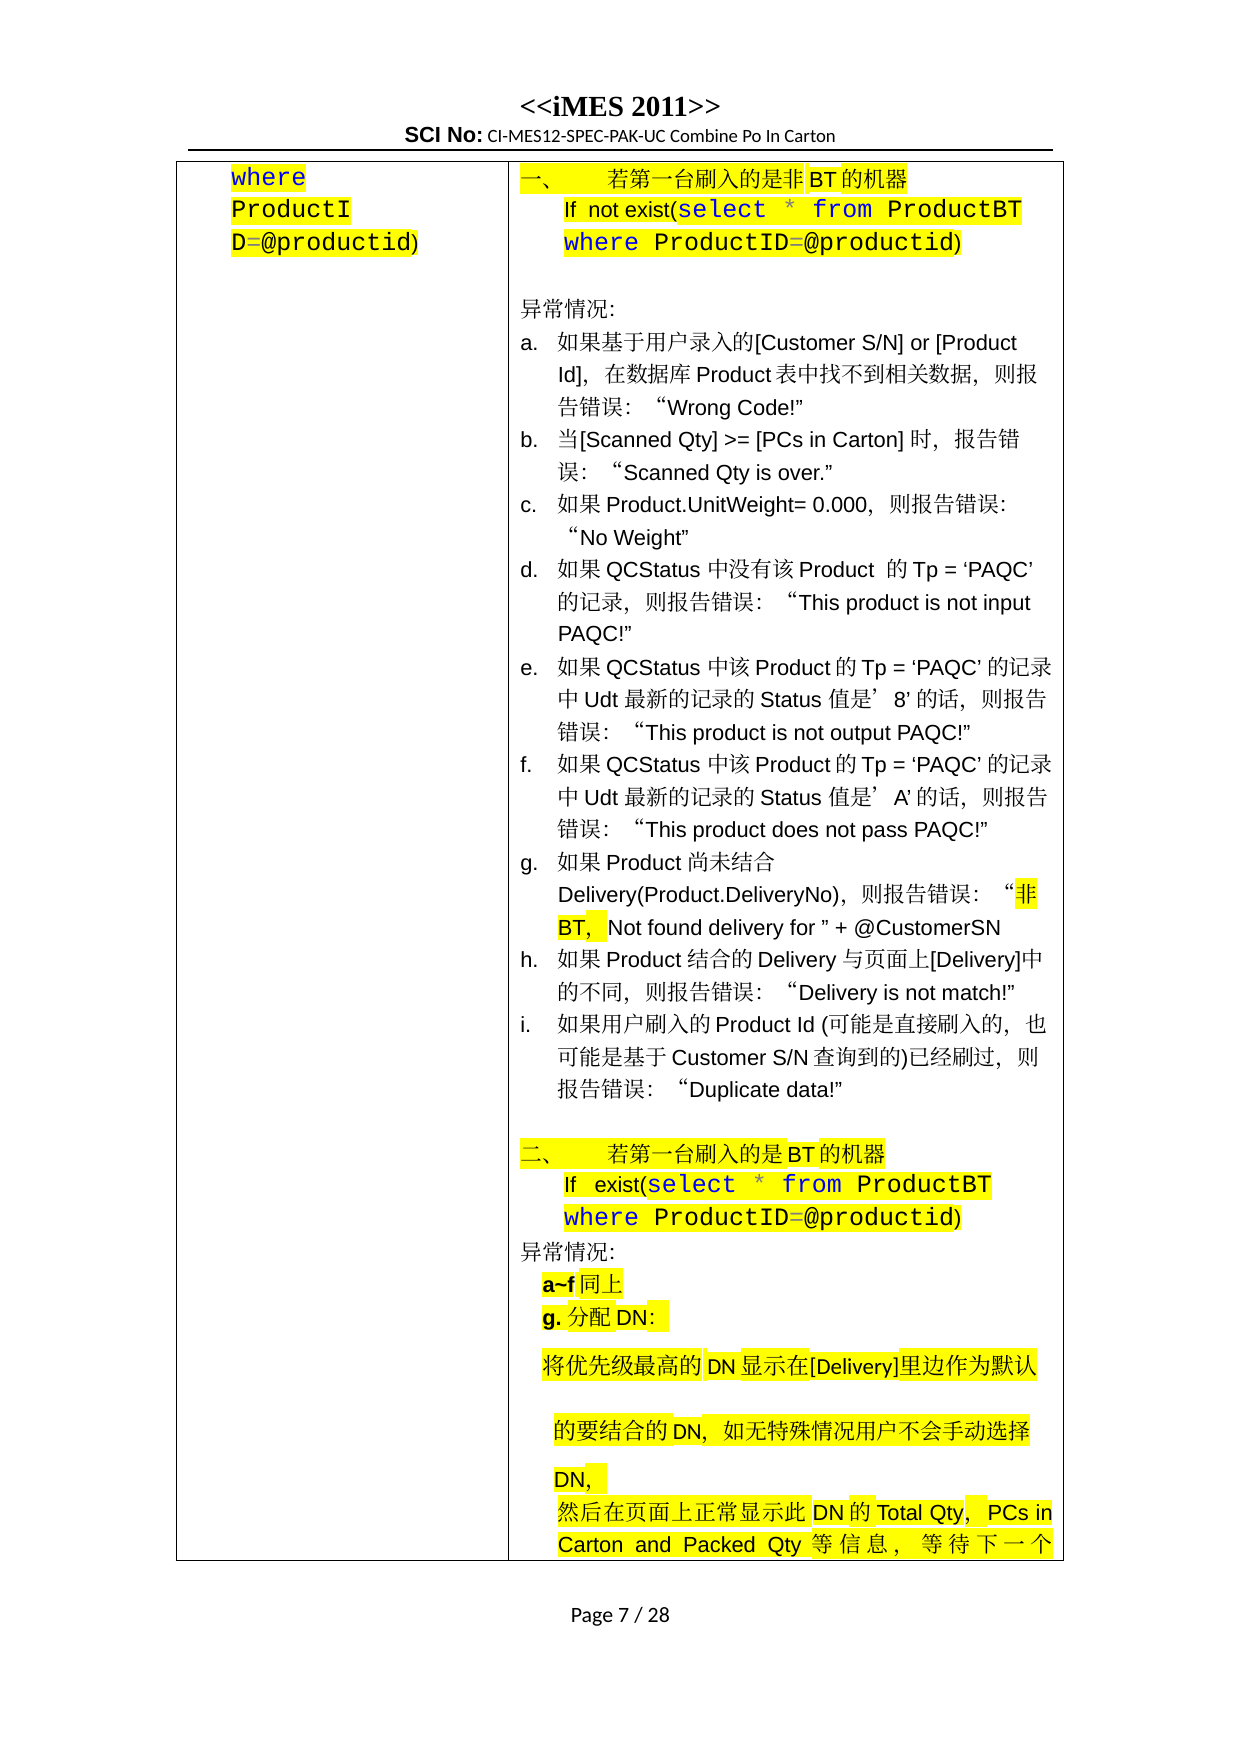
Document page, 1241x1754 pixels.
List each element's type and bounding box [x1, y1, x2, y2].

table_cell [509, 162, 1063, 1559]
table_cell [177, 162, 508, 1559]
